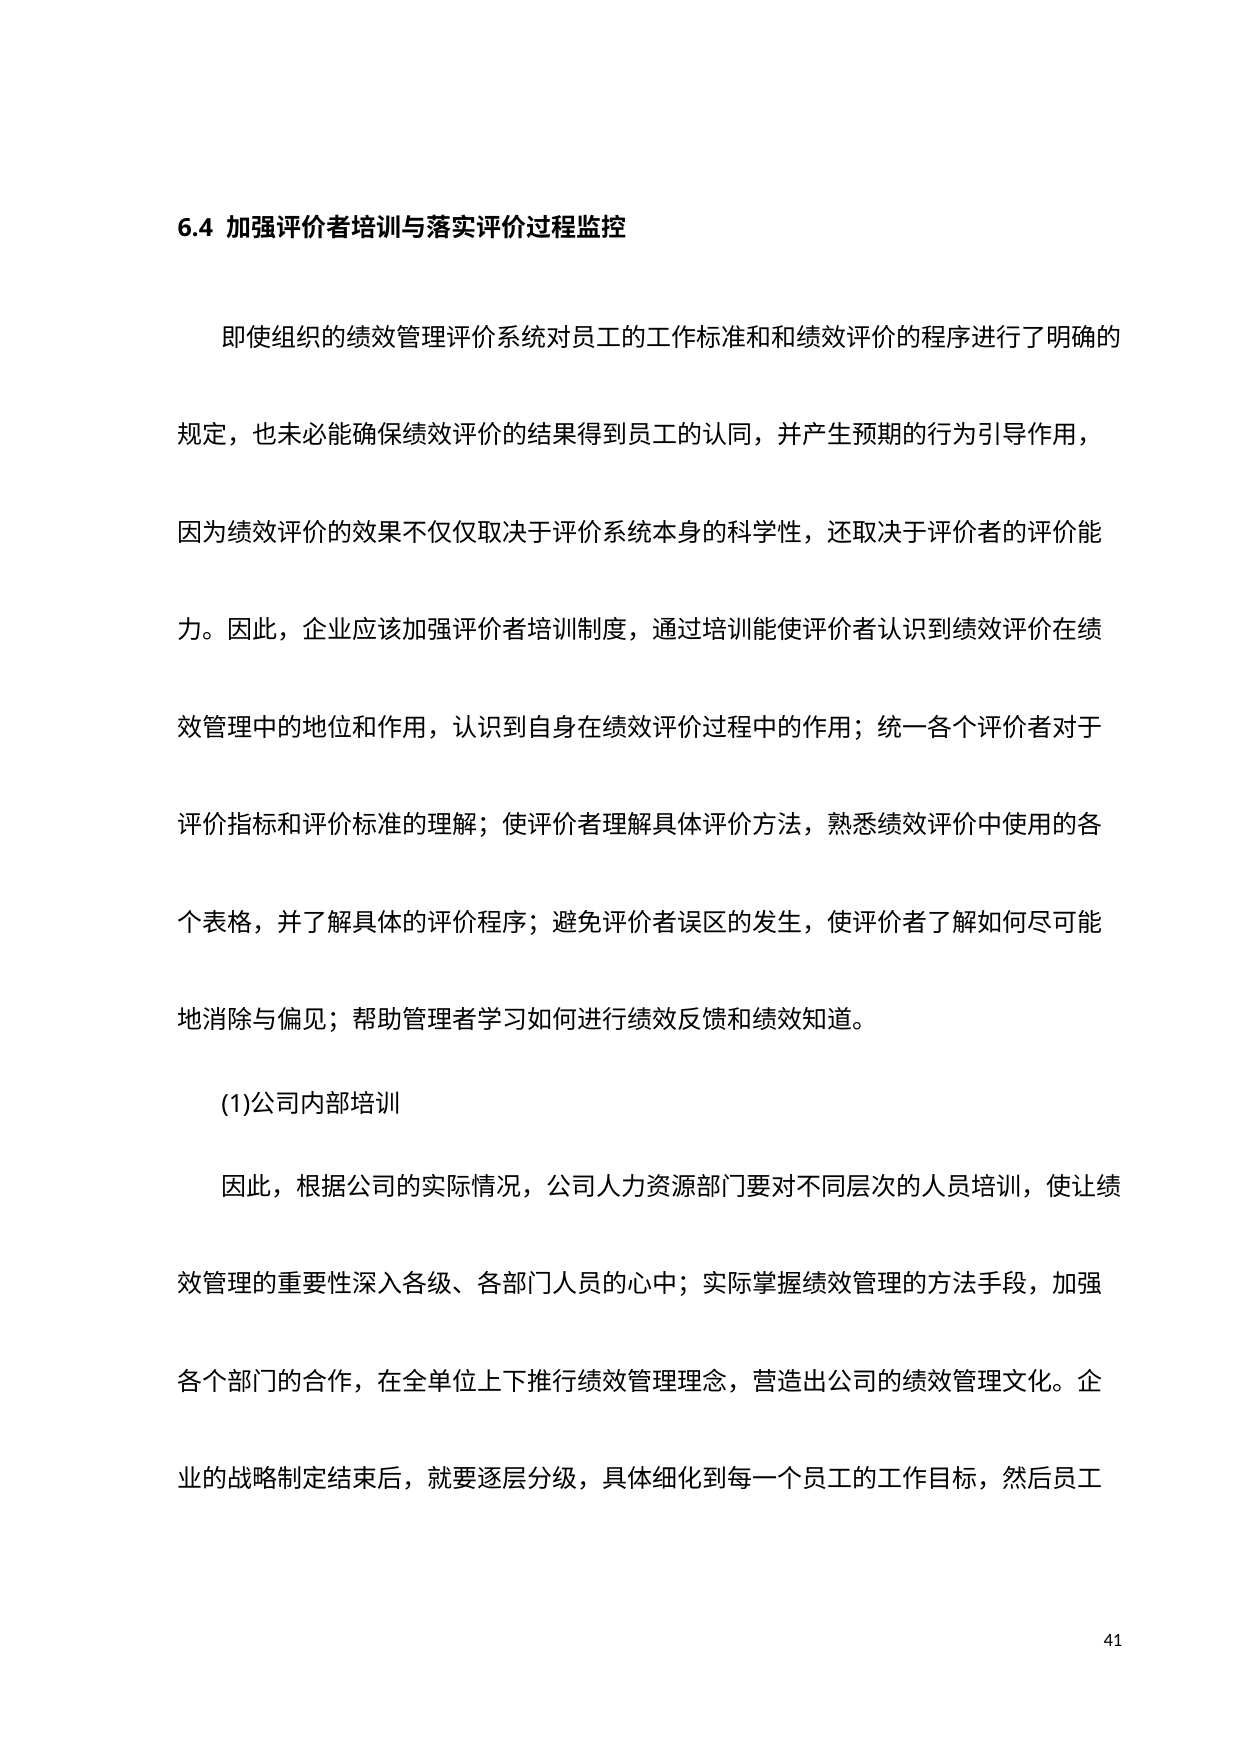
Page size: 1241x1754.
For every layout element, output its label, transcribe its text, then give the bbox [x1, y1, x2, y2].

text 即使组织的绩效管理评价系统对员工的工作标准和和绩效评价的程序进行了明确的规定，也未必能确保绩效评价的结果得到员工的认同，并产生预期的行为引导作用，因为绩效评价的效果不仅仅取决于评价系统本身的科学性，还取决于评价者的评价能力。因此，企业应该加强评价者培训制度，通过培训能使评价者认识到绩效评价在绩效管理中的地位和作用，认识到自身在绩效评价过程中的作用；统一各个评价者对于评价指标和评价标准的理解；使评价者理解具体评价方法，熟悉绩效评价中使用的各个表格，并了解具体的评价程序；避免评价者误区的发生，使评价者了解如何尽可能地消除与偏见；帮助管理者学习如何进行绩效反馈和绩效知道。 [177, 303, 1122, 1051]
text 6.4 加强评价者培训与落实评价过程监控 [177, 193, 1122, 258]
text (1)公司内部培训 [177, 1069, 1122, 1134]
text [177, 1152, 1122, 1509]
